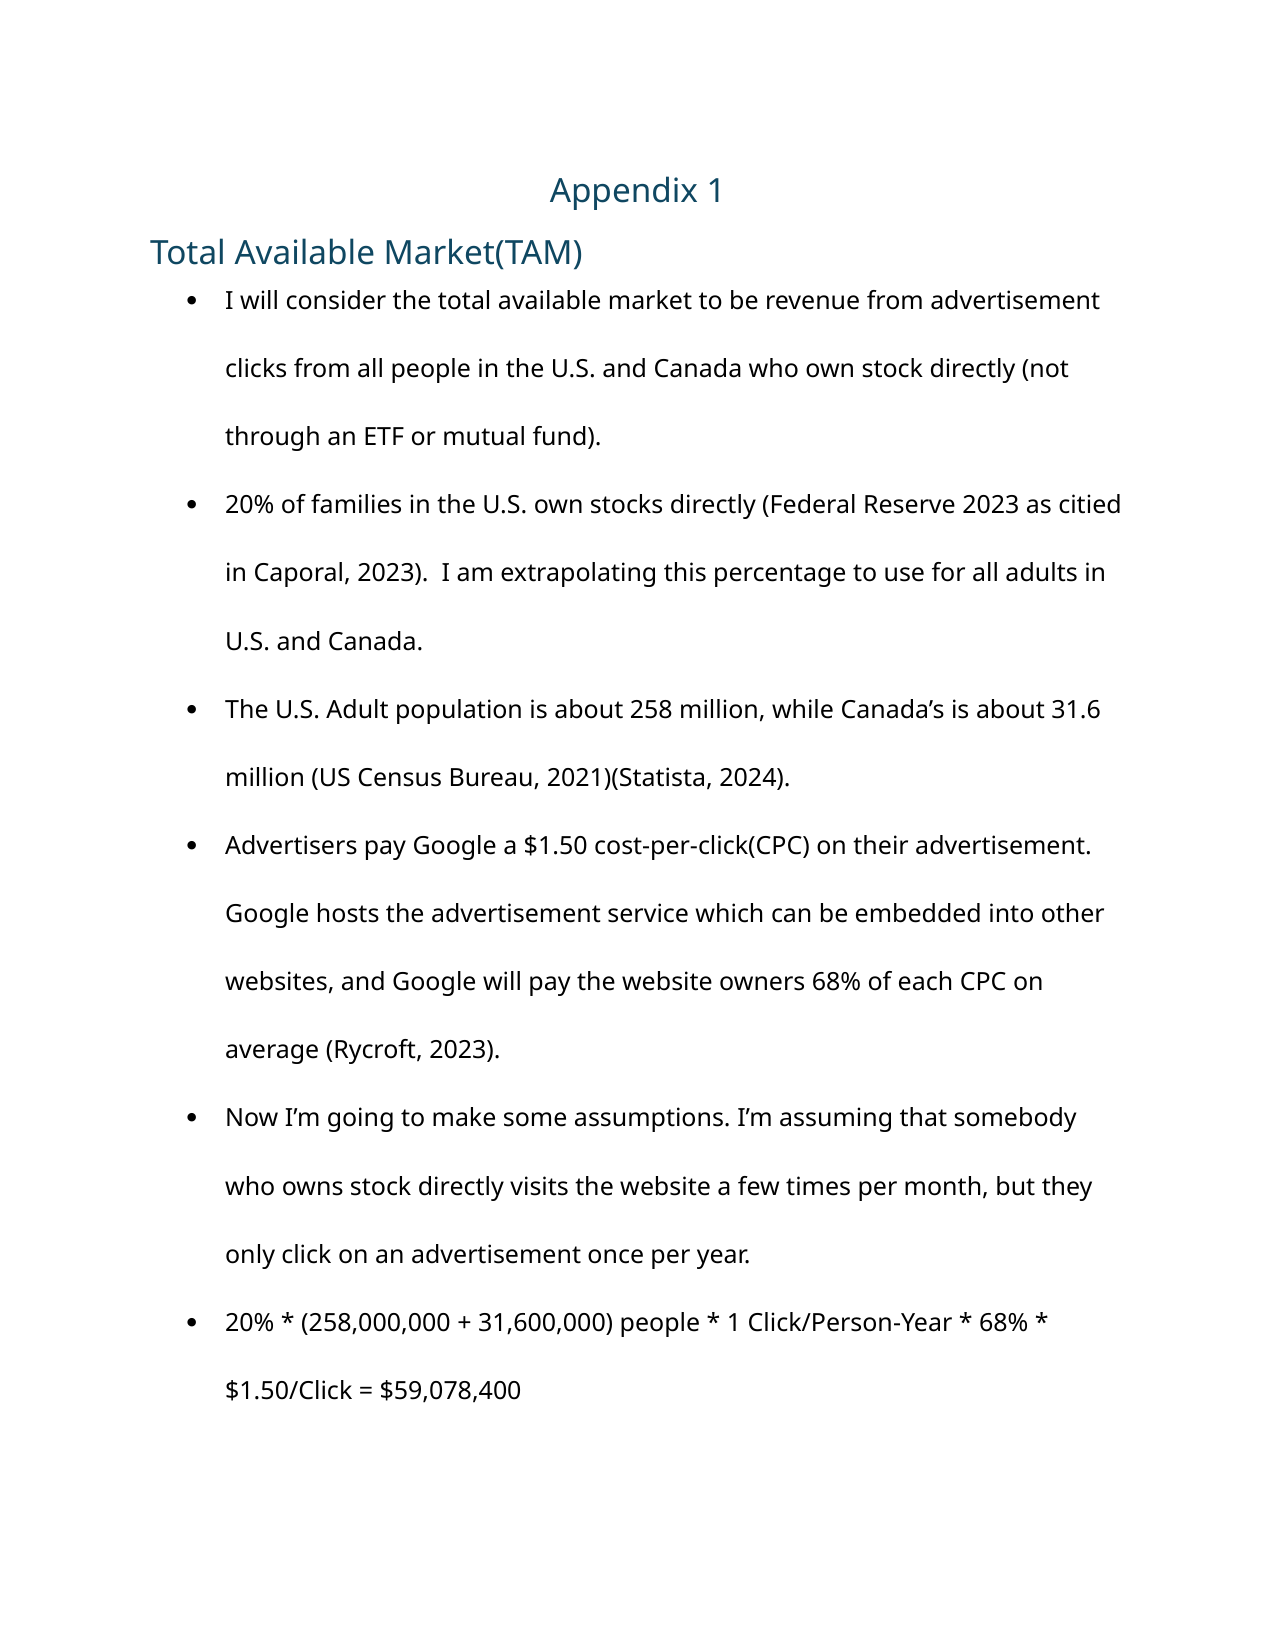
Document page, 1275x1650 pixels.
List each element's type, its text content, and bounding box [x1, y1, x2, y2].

subtitle Appendix 1 [150, 167, 1125, 212]
list Advertisers pay Google a $1.50 cost-per-click(CPC) on their advertisement. Google hosts the advertisement service which can be embedded into other websites, and Google will pay the website owners 68% of each CPC on average (Rycroft, 2023). [187, 827, 1125, 1066]
list Now I’m going to make some assumptions. I’m assuming that somebody who owns stock directly visits the website a few times per month, but they only click on an advertisement once per year. [187, 1100, 1125, 1270]
list The U.S. Adult population is about 258 million, while Canada’s is about 31.6 million (US Census Bureau, 2021)(Statista, 2024). [187, 691, 1125, 793]
list 20% * (258,000,000 + 31,600,000) people * 1 Click/Person-Year * 68% * $1.50/Click = $59,078,400 [187, 1304, 1125, 1407]
subtitle Total Available Market(TAM) [150, 229, 1125, 274]
list 20% of families in the U.S. own stocks directly (Federal Reserve 2023 as citied in Caporal, 2023). I am extrapolating this percentage to use for all adults in U.S. and Canada. [187, 487, 1125, 657]
list I will consider the total available market to be revenue from advertisement clicks from all people in the U.S. and Canada who own stock directly (not through an ETF or mutual fund). [187, 282, 1125, 453]
